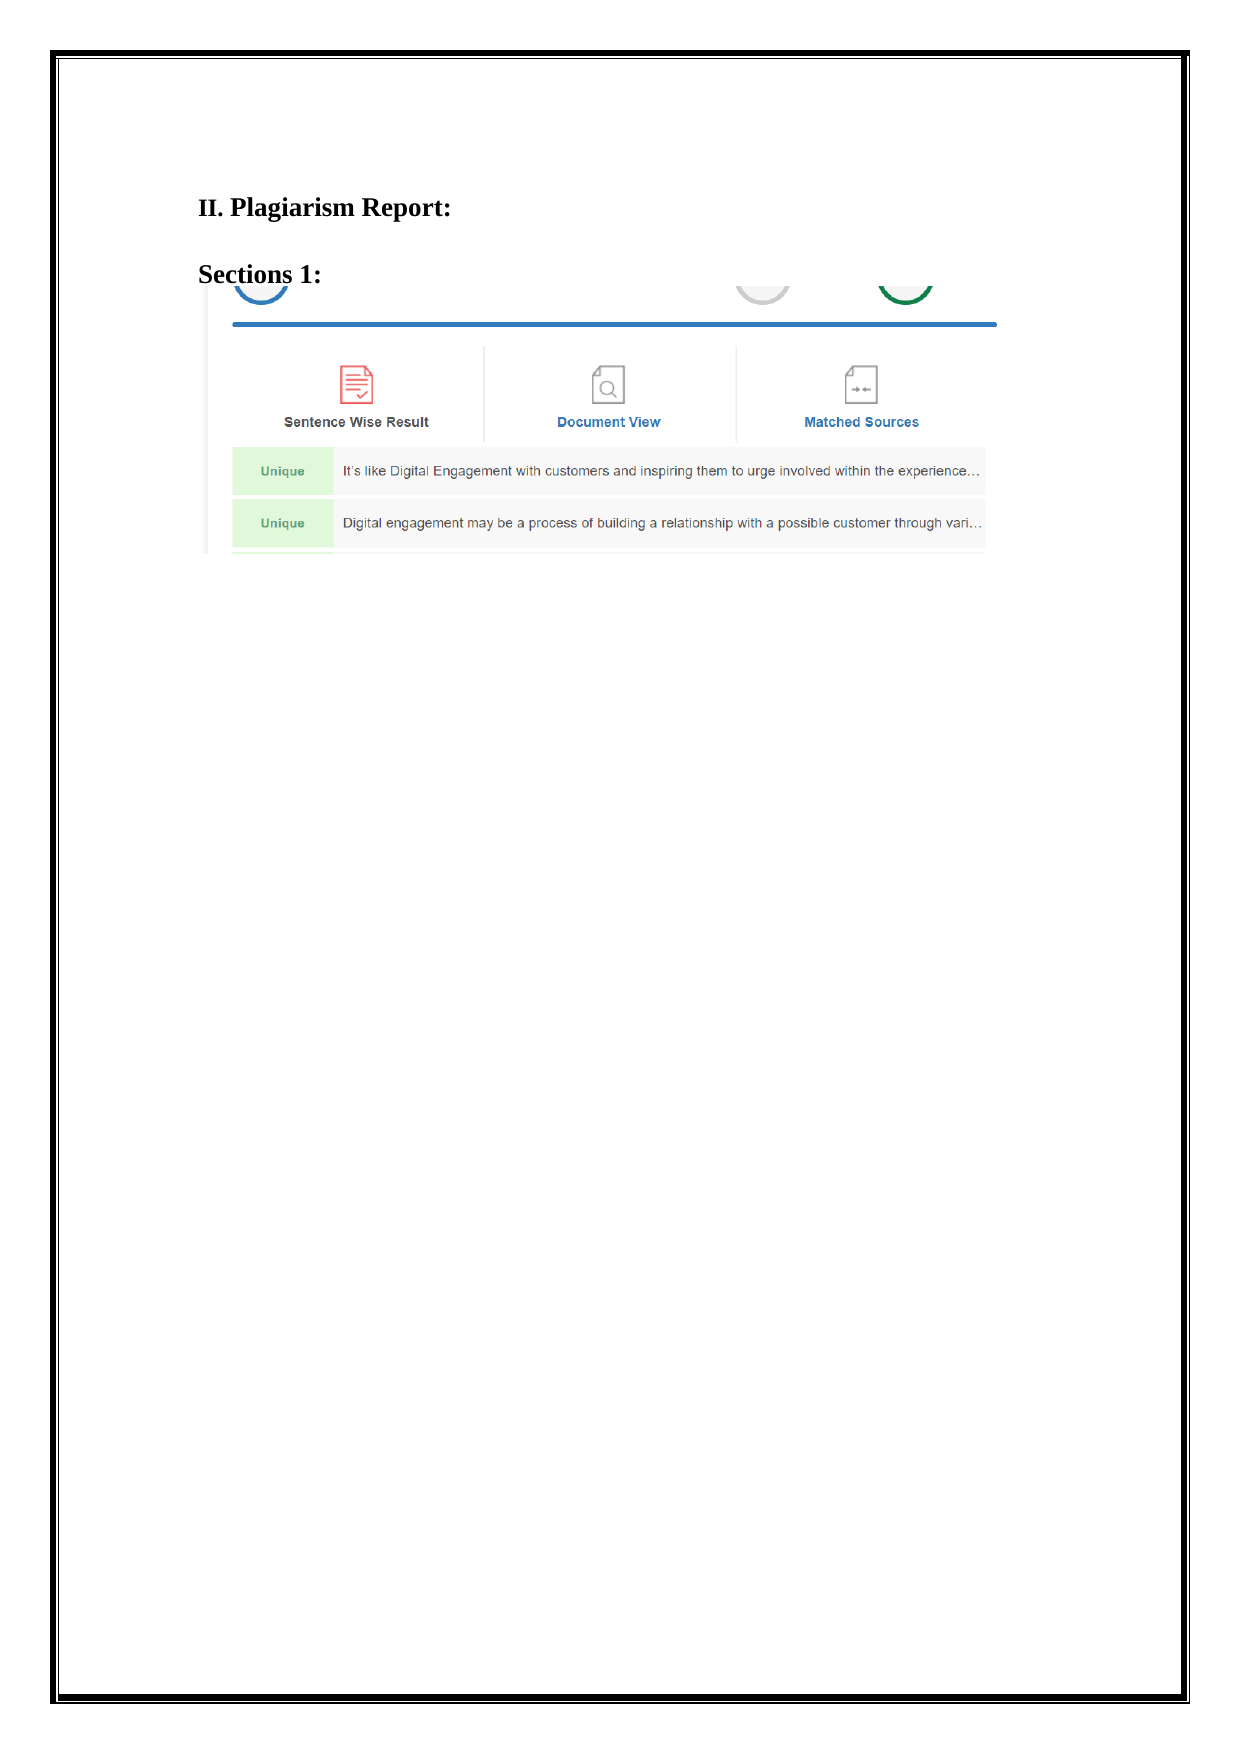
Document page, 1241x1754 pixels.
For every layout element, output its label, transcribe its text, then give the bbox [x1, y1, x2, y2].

text Sections 1: [198, 254, 1059, 286]
picture [197, 286, 1005, 554]
subtitle Plagiarism Report: [198, 191, 1128, 222]
